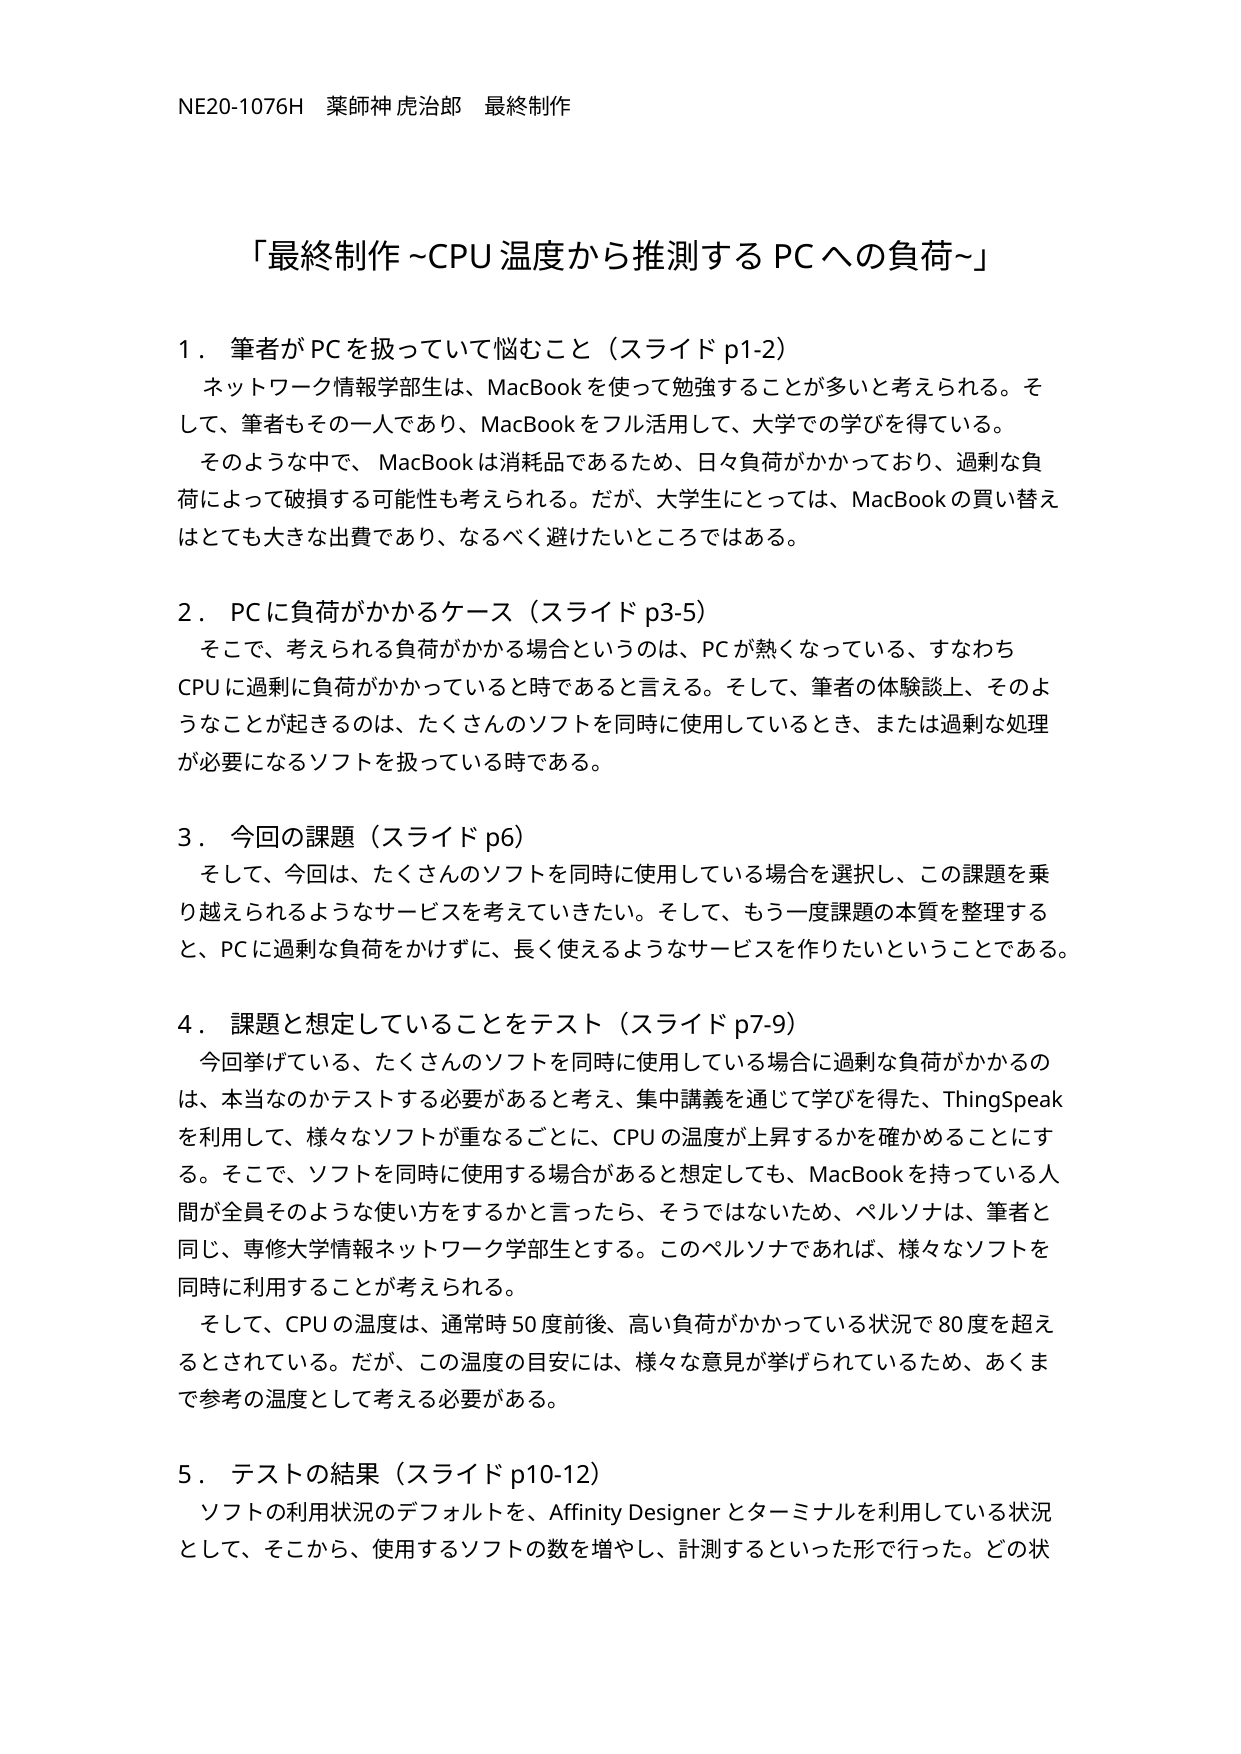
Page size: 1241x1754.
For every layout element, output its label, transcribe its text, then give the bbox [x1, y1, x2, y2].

text そのような中で、 MacBookは消耗品であるため、日々負荷がかかっており、過剰な負荷によって破損する可能性も考えられる。だが、大学生にとっては、MacBookの買い替えはとても大きな出費であり、なるべく避けたいところではある。 [177, 442, 1063, 554]
text ネットワーク情報学部生は、MacBookを使って勉強することが多いと考えられる。そして、筆者もその一人であり、MacBookをフル活用して、大学での学びを得ている。 [177, 367, 1063, 442]
text 「最終制作 ~CPU温度から推測するPCへの負荷~」 [177, 217, 1063, 292]
text 3 . 今回の課題（スライドp6） [177, 817, 1063, 854]
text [177, 1492, 1063, 1567]
text 今回挙げている、たくさんのソフトを同時に使用している場合に過剰な負荷がかかるのは、本当なのかテストする必要があると考え、集中講義を通じて学びを得た、ThingSpeakを利用して、様々なソフトが重なるごとに、CPUの温度が上昇するかを確かめることにする。そこで、ソフトを同時に使用する場合があると想定しても、MacBookを持っている人間が全員そのような使い方をするかと言ったら、そうではないため、ペルソナは、筆者と同じ、専修大学情報ネットワーク学部生とする。このペルソナであれば、様々なソフトを同時に利用することが考えられる。 [177, 1042, 1063, 1304]
text 2 . PCに負荷がかかるケース（スライドp3-5） [177, 592, 1063, 629]
text 4 . 課題と想定していることをテスト（スライドp7-9） [177, 1004, 1063, 1042]
text そこで、考えられる負荷がかかる場合というのは、PCが熱くなっている、すなわちCPUに過剰に負荷がかかっていると時であると言える。そして、筆者の体験談上、そのようなことが起きるのは、たくさんのソフトを同時に使用しているとき、または過剰な処理が必要になるソフトを扱っている時である。 [177, 629, 1063, 779]
text そして、今回は、たくさんのソフトを同時に使用している場合を選択し、この課題を乗り越えられるようなサービスを考えていきたい。そして、もう一度課題の本質を整理すると、PCに過剰な負荷をかけずに、長く使えるようなサービスを作りたいということである。 [177, 854, 1063, 967]
text 1 . 筆者がPCを扱っていて悩むこと（スライドp1-2） [177, 329, 1063, 367]
text そして、CPUの温度は、通常時50度前後、高い負荷がかかっている状況で80度を超えるとされている。だが、この温度の目安には、様々な意見が挙げられているため、あくまで参考の温度として考える必要がある。 [177, 1304, 1063, 1417]
text 5 . テストの結果（スライドp10-12） [177, 1454, 1063, 1492]
